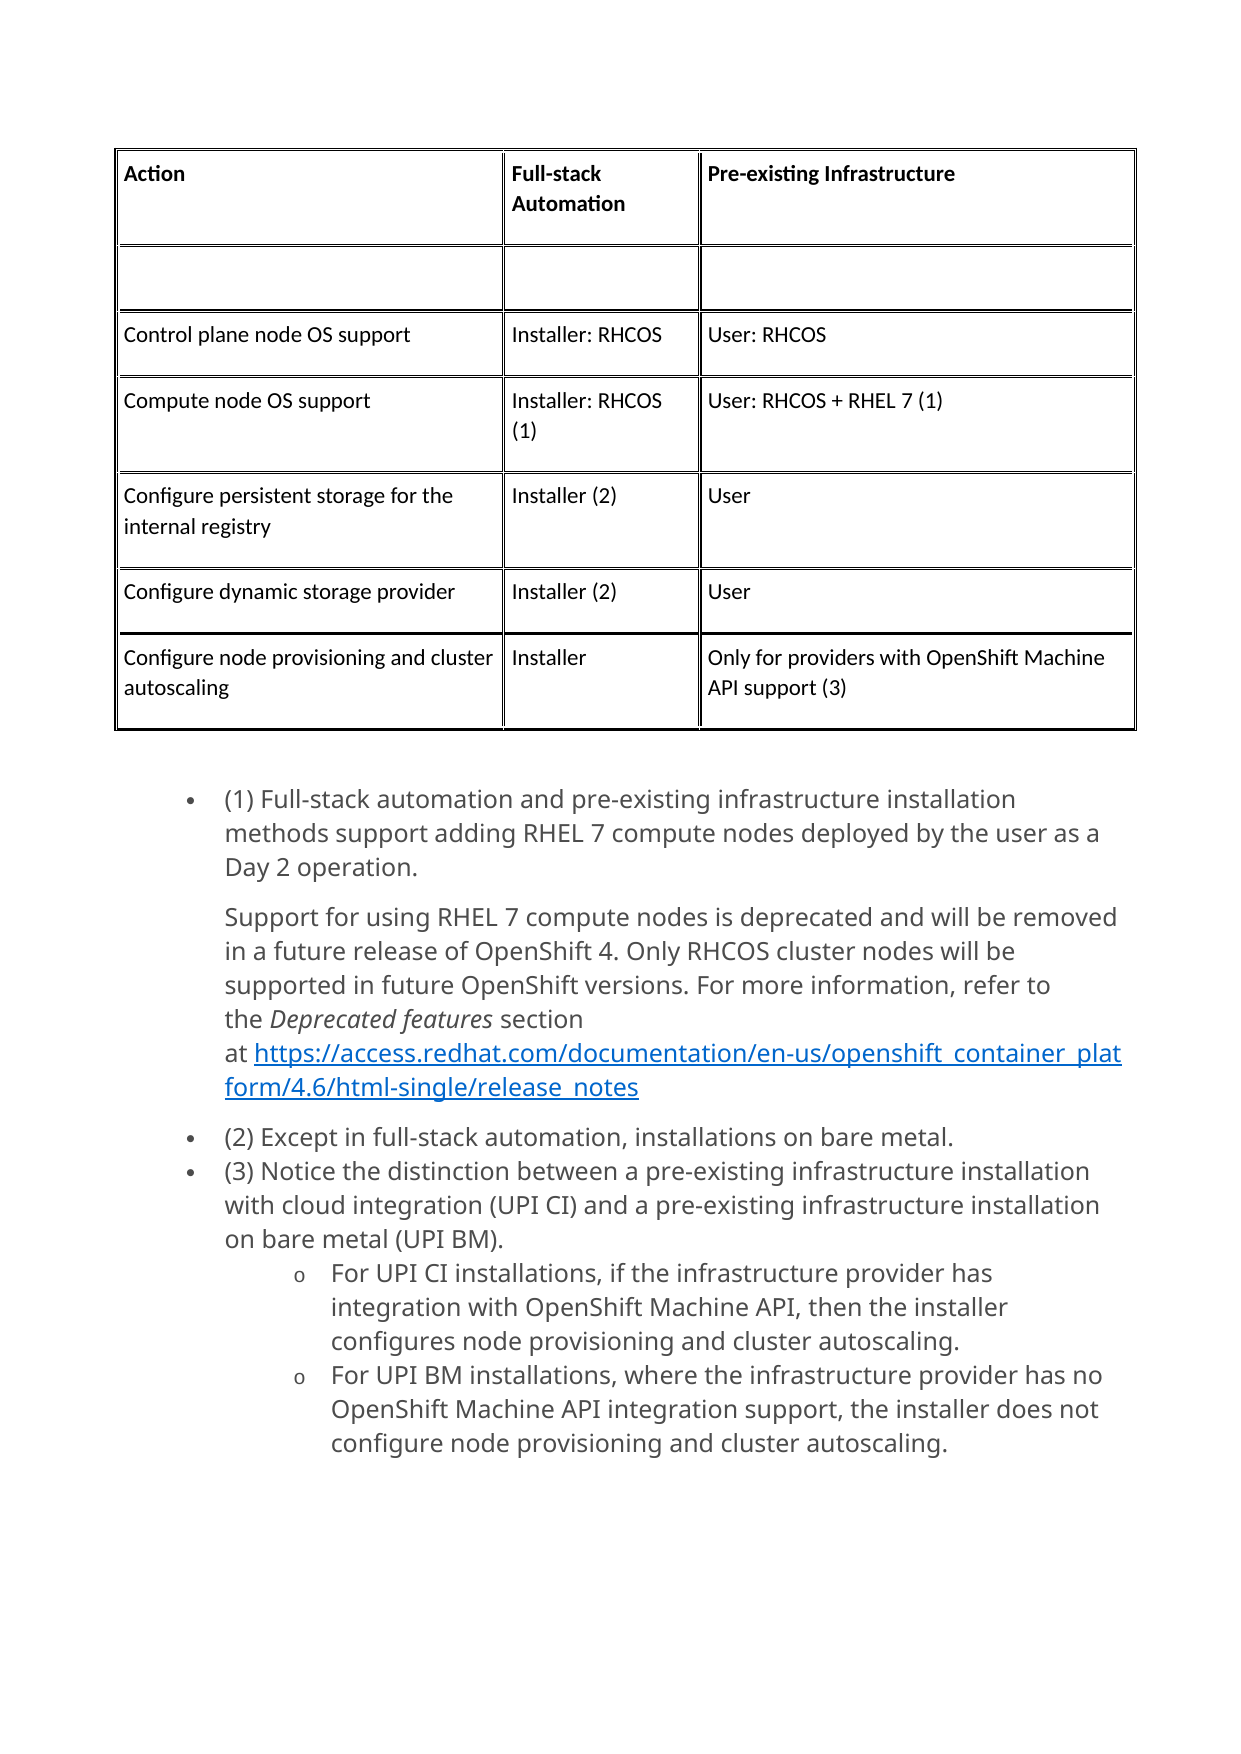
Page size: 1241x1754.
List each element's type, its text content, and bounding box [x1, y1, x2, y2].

list For UPI CI installations, if the infrastructure provider has integration with OpenShift Machine API, then the installer configures node provisioning and cluster autoscaling. [293, 1256, 1122, 1358]
list For UPI BM installations, where the infrastructure provider has no OpenShift Machine API integration support, the installer does not configure node provisioning and cluster autoscaling. [293, 1358, 1122, 1460]
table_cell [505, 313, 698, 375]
list (1) Full-stack automation and pre-existing infrastructure installation methods support adding RHEL 7 compute nodes deployed by the user as a Day 2 operation. [187, 781, 1122, 884]
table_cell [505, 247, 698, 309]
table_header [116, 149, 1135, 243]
list (2) Except in full-stack automation, installations on bare metal. [187, 1119, 1122, 1153]
list (3) Notice the distinction between a pre-existing infrastructure installation with cloud integration (UPI CI) and a pre-existing infrastructure installation on bare metal (UPI BM). [187, 1153, 1122, 1256]
text Support for using RHEL 7 compute nodes is deprecated and will be removed in a future release of OpenShift 4. Only RHCOS cluster nodes will be supported in future OpenShift versions. For more information, refer to the Deprecated features section at https://access.redhat.com/documentation/en-us/openshift_container_platform/4.6/html-single/release_notes [224, 899, 1122, 1104]
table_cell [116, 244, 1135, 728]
